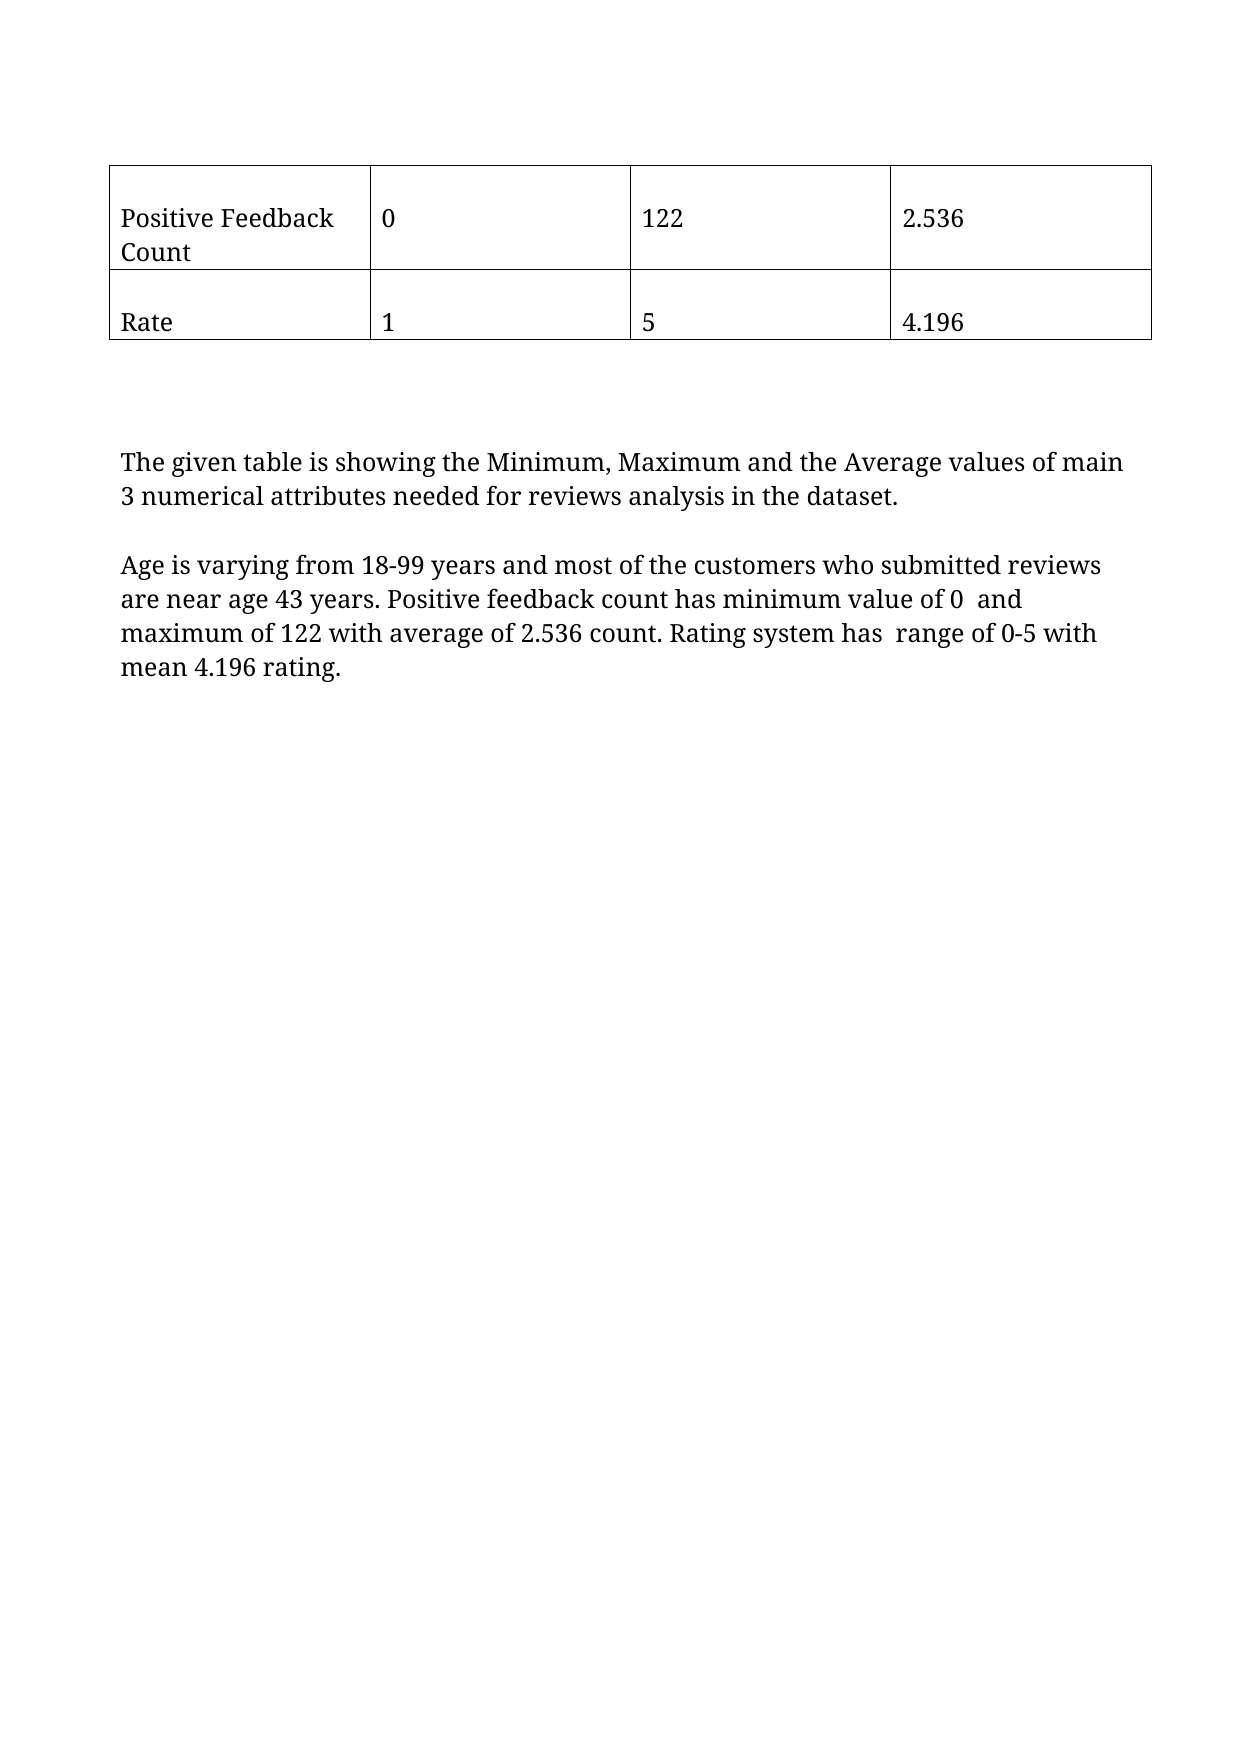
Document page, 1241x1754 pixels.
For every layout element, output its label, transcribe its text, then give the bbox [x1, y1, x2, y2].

table_cell Rate [110, 270, 370, 339]
text The given table is showing the Minimum, Maximum and the Average values of main 3 numerical attributes needed for reviews analysis in the dataset. [120, 444, 1140, 512]
table_cell 1 [371, 270, 630, 339]
text Age is varying from 18-99 years and most of the customers who submitted reviews are near age 43 years. Positive feedback count has minimum value of 0 and maximum of 122 with average of 2.536 count. Rating system has range of 0-5 with mean 4.196 rating. [120, 548, 1140, 684]
table_cell 0 [371, 166, 630, 269]
table_cell 4.196 [891, 270, 1151, 339]
table_cell 5 [631, 270, 890, 339]
table_cell 122 [631, 166, 890, 269]
table_cell 2.536 [891, 166, 1151, 269]
table_cell Positive Feedback Count [110, 166, 370, 269]
